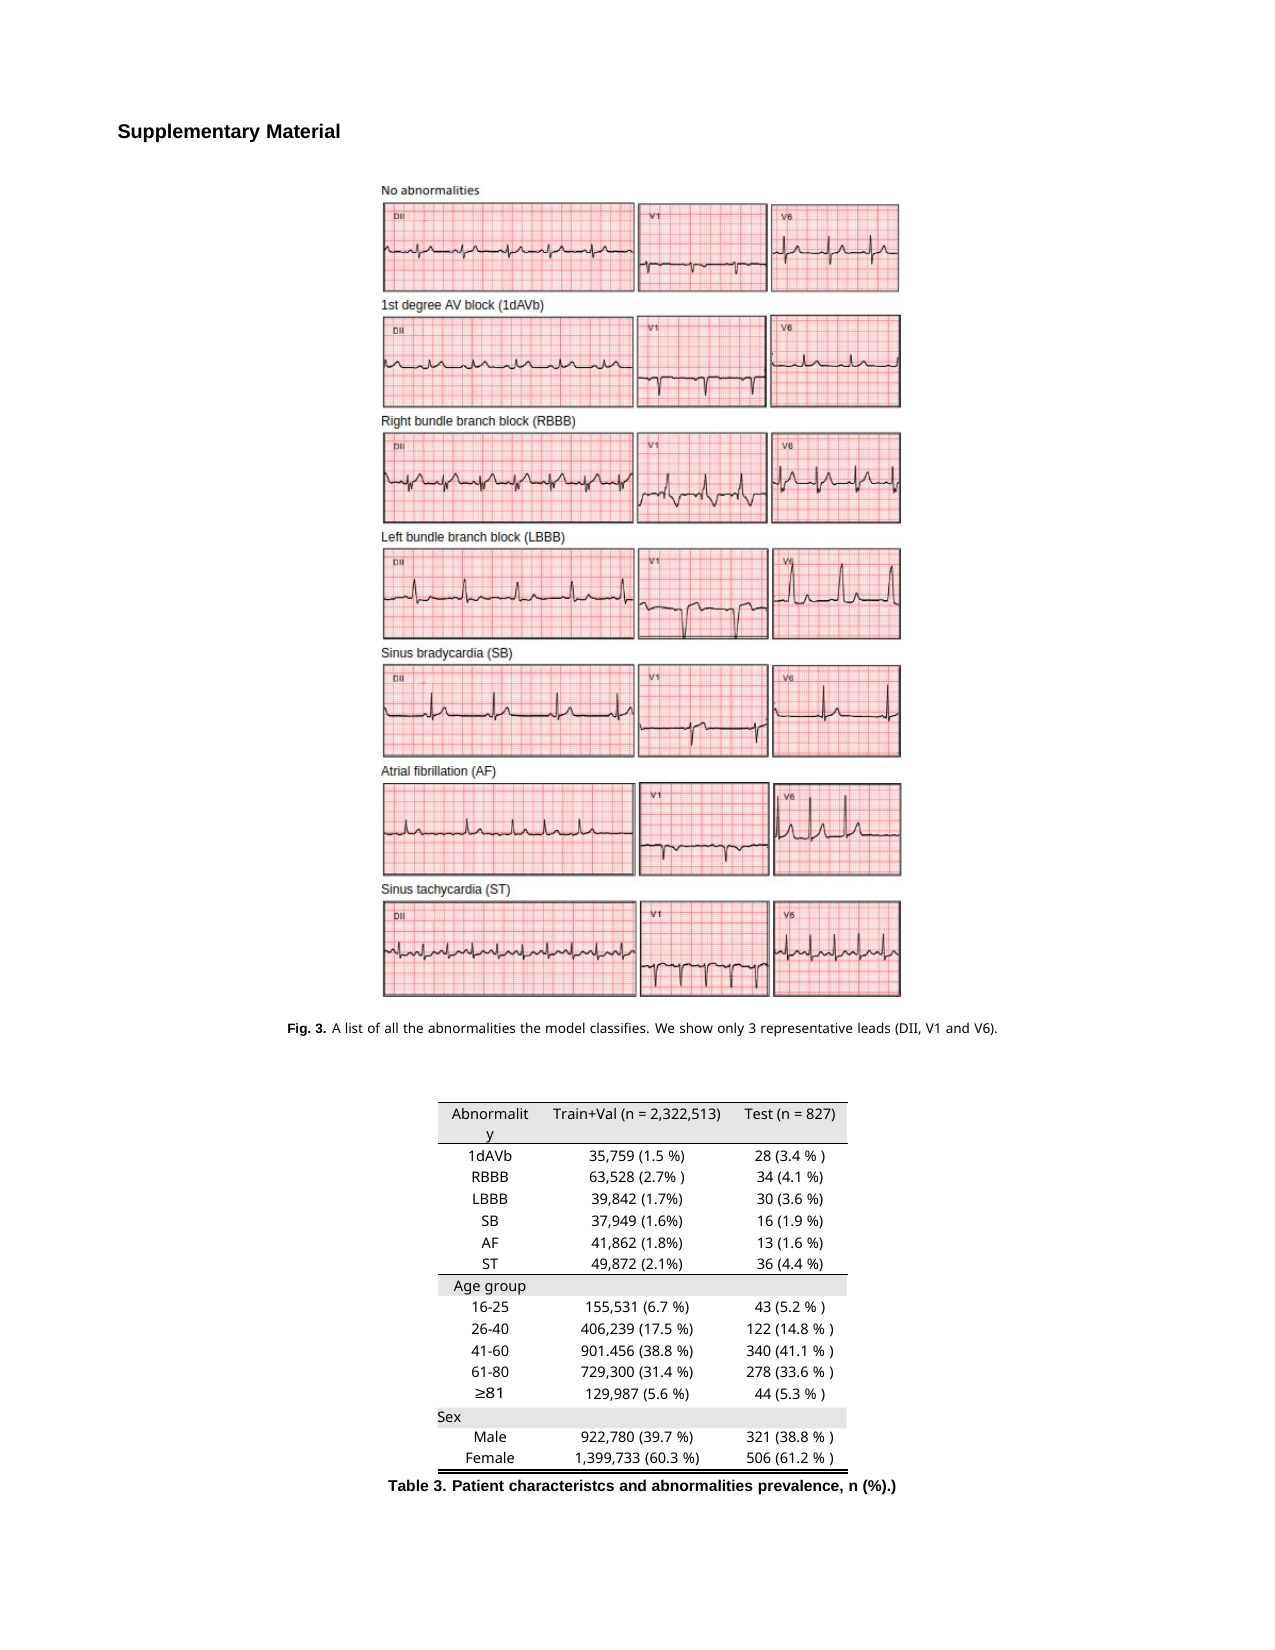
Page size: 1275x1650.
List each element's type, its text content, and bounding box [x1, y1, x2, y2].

table_cell 901.456 (38.8 %) [542, 1339, 732, 1360]
table_cell Age group [438, 1275, 542, 1296]
table_cell RBBB [438, 1165, 542, 1187]
table_cell 340 (41.1 % ) [732, 1339, 847, 1360]
table_cell 30 (3.6 %) [732, 1187, 847, 1209]
table_cell 406,239 (17.5 %) [542, 1317, 732, 1339]
table_header Abnormality [438, 1103, 542, 1143]
table_cell ST [438, 1252, 542, 1274]
table_cell 49,872 (2.1%) [542, 1252, 732, 1274]
table_cell [542, 1275, 732, 1296]
table_cell [732, 1275, 847, 1296]
table_cell LBBB [438, 1187, 542, 1209]
text Fig. 3. A list of all the abnormalities the model classifies. We show only 3 representative leads (DII, V1 and V6). [69, 1019, 1216, 1038]
table_cell 506 (61.2 % ) [732, 1446, 847, 1469]
subtitle Supplementary Material [117, 119, 1223, 142]
table_cell SB [438, 1209, 542, 1231]
table_cell 28 (3.4 % ) [732, 1144, 847, 1165]
table_cell 41,862 (1.8%) [542, 1231, 732, 1252]
table_cell 43 (5.2 % ) [732, 1296, 847, 1317]
table_cell 321 (38.8 % ) [732, 1425, 847, 1446]
table_cell 16 (1.9 %) [732, 1209, 847, 1231]
table_cell 729,300 (31.4 %) [542, 1360, 732, 1382]
table_cell 155,531 (6.7 %) [542, 1296, 732, 1317]
table_cell 1,399,733 (60.3 %) [542, 1446, 732, 1469]
table_cell 26-40 [438, 1317, 542, 1339]
table_cell 41-60 [438, 1339, 542, 1360]
table_cell 16-25 [438, 1296, 542, 1317]
table_cell AF [438, 1231, 542, 1252]
picture [380, 186, 902, 997]
table_cell 34 (4.1 %) [732, 1165, 847, 1187]
table_cell 922,780 (39.7 %) [542, 1425, 732, 1446]
table_cell 39,842 (1.7%) [542, 1187, 732, 1209]
table_cell 13 (1.6 %) [732, 1231, 847, 1252]
table_cell 1dAVb [438, 1144, 542, 1165]
table_header Train+Val (n = 2,322,513) [542, 1103, 732, 1143]
table_cell 63,528 (2.7% ) [542, 1165, 732, 1187]
table_cell 129,987 (5.6 %) [542, 1382, 732, 1425]
table_cell 61-80 [438, 1360, 542, 1382]
table_header Test (n = 827) [732, 1103, 847, 1143]
table_cell 36 (4.4 %) [732, 1252, 847, 1274]
table_cell 278 (33.6 % ) [732, 1360, 847, 1382]
table_cell 35,759 (1.5 %) [542, 1144, 732, 1165]
table_cell 122 (14.8 % ) [732, 1317, 847, 1339]
table_cell 37,949 (1.6%) [542, 1209, 732, 1231]
table_cell 44 (5.3 % ) [732, 1382, 847, 1425]
table_cell ≥81 [438, 1382, 542, 1425]
table_cell Female [438, 1446, 542, 1469]
table_cell Male [438, 1425, 542, 1446]
text Table 3. Patient characteristcs and abnormalities prevalence, n (%).) [69, 1476, 1215, 1494]
